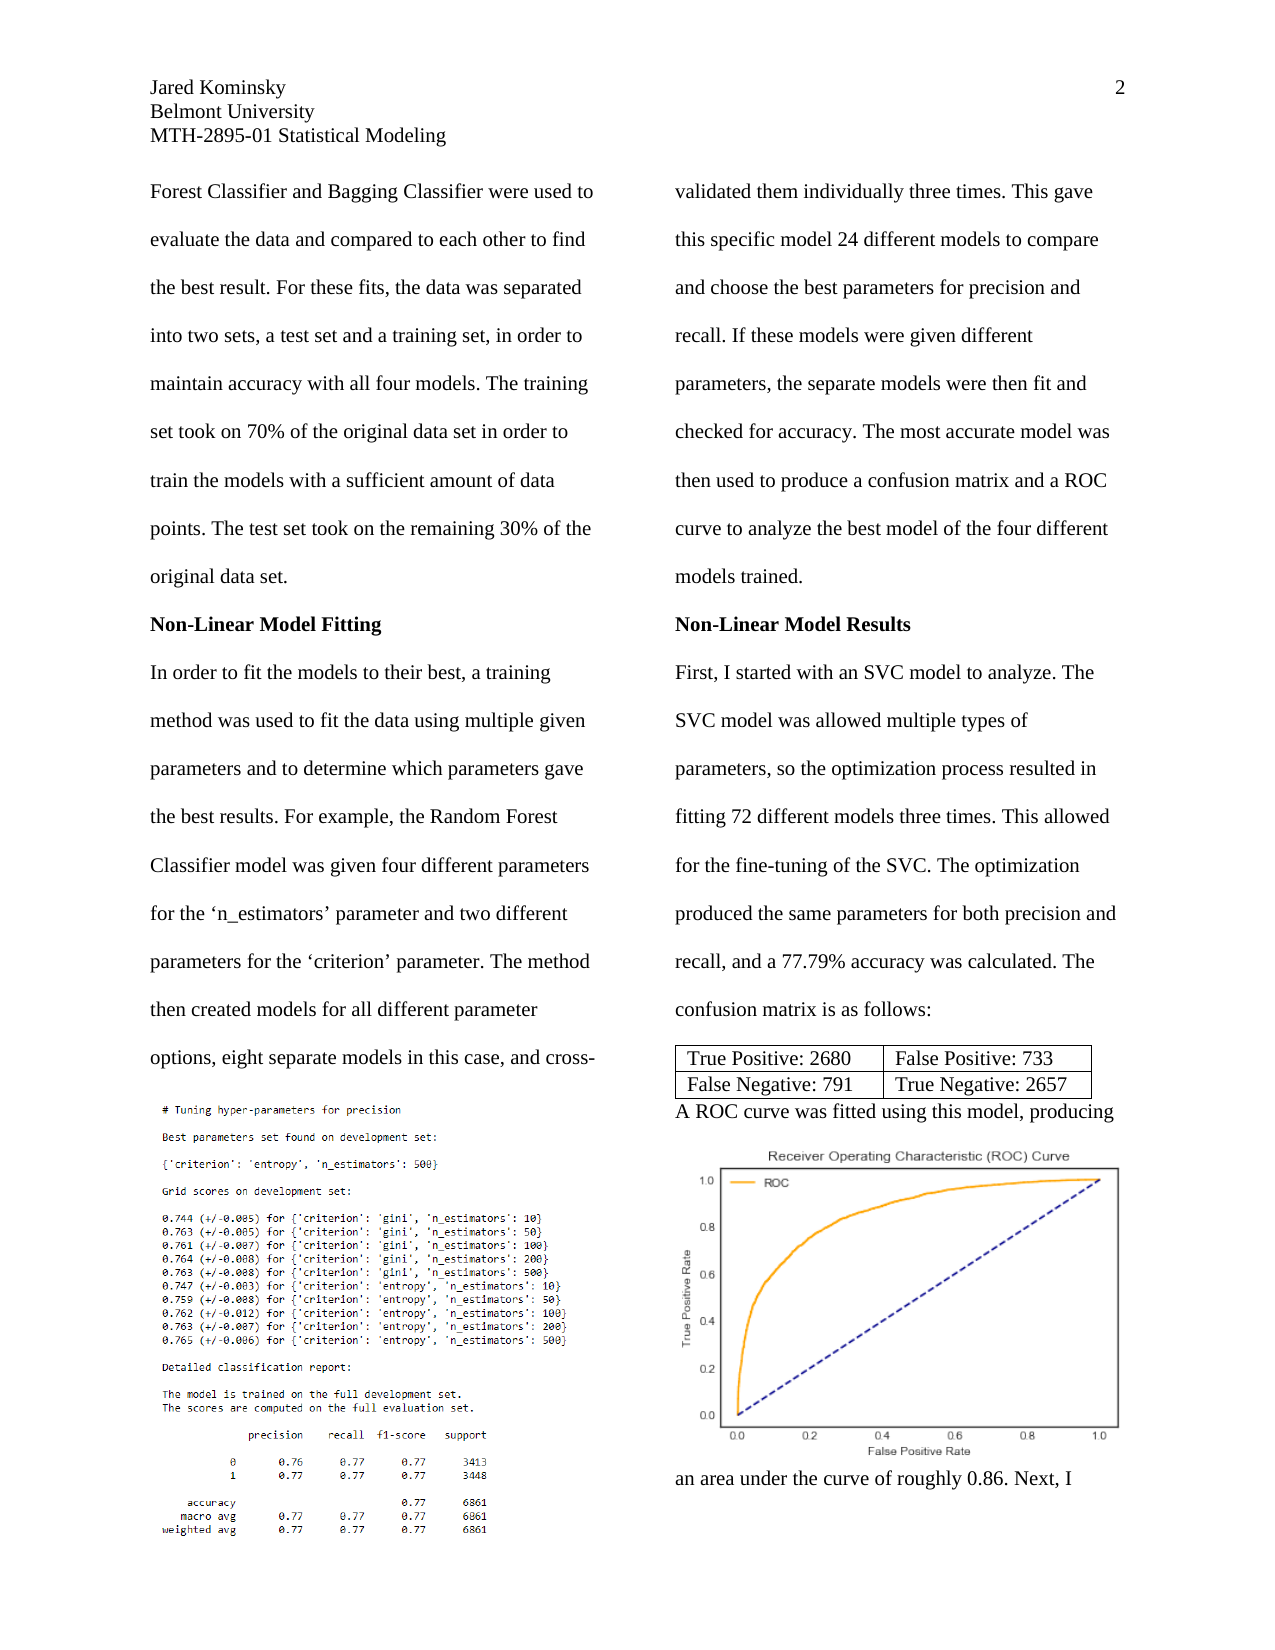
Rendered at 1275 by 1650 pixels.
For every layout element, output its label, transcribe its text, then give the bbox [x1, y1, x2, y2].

table_cell False Negative: 791 [676, 1072, 883, 1097]
picture [153, 1102, 568, 1548]
table_header True Positive: 2680 [676, 1046, 883, 1071]
text First, I started with an SVC model to analyze. The SVC model was allowed multiple types of parameters, so the optimization process resulted in fitting 72 different models three times. This allowed for the fine-tuning of the SVC. The optimization produced the same parameters for both precision and recall, and a 77.79% accuracy was calculated. The confusion matrix is as follows: [675, 660, 1125, 1021]
table_header False Positive: 733 [884, 1046, 1091, 1071]
text In order to fit the models to their best, a training method was used to fit the data using multiple given parameters and to determine which parameters gave the best results. For example, the Random Forest Classifier model was given four different parameters for the ‘n_estimators’ parameter and two different parameters for the ‘criterion’ parameter. The method then created models for all different parameter options, eight separate models in this case, and cross-validated them individually three times. This gave this specific model 24 different models to compare and choose the best parameters for precision and recall. If these models were given different parameters, the separate models were then fit and checked for accuracy. The most accurate model was then used to produce a confusion matrix and a ROC curve to analyze the best model of the four different models trained. [675, 179, 1125, 588]
text Non-Linear Model Fitting [150, 612, 600, 636]
picture [675, 1144, 1125, 1466]
text In order to fit the models to their best, a training method was used to fit the data using multiple given parameters and to determine which parameters gave the best results. For example, the Random Forest Classifier model was given four different parameters for the ‘n_estimators’ parameter and two different parameters for the ‘criterion’ parameter. The method then created models for all different parameter options, eight separate models in this case, and cross-validated them individually three times. This gave this specific model 24 different models to compare and choose the best parameters for precision and recall. If these models were given different parameters, the separate models were then fit and checked for accuracy. The most accurate model was then used to produce a confusion matrix and a ROC curve to analyze the best model of the four different models trained. [150, 660, 600, 1069]
text Non-Linear Model Results [675, 612, 1125, 636]
table_cell True Negative: 2657 [884, 1072, 1091, 1097]
